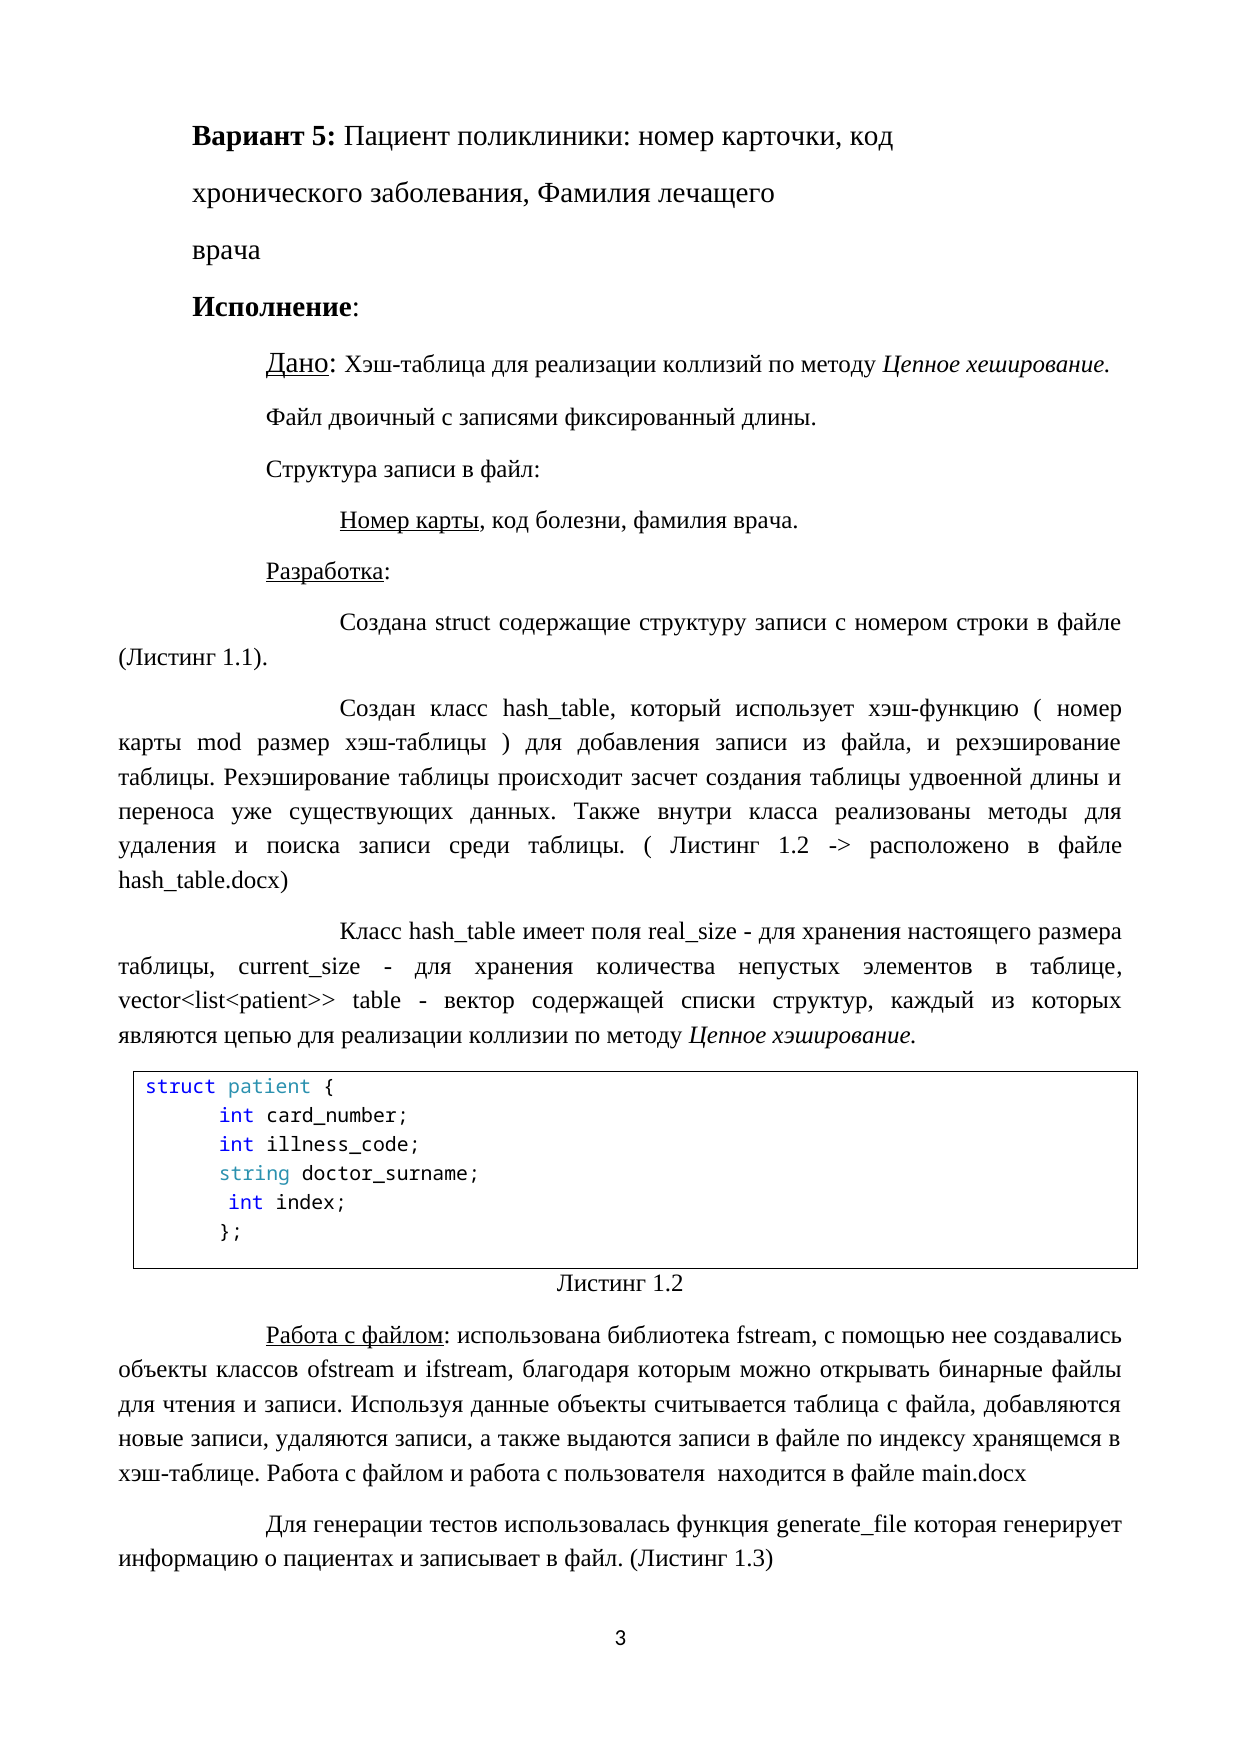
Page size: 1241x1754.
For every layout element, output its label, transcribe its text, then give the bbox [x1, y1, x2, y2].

table_header struct patient { int card_number; int illness_code; string doctor_surname; int index; }; [134, 1072, 1137, 1267]
text Работа с файлом: использована библиотека fstream, с помощью нее создавались объекты классов ofstream и ifstream, благодаря которым можно открывать бинарные файлы для чтения и записи. Используя данные объекты считывается таблица с файла, добавляются новые записи, удаляются записи, а также выдаются записи в файле по индексу хранящемся в хэш-таблице. Работа с файлом и работа с пользователя находится в файле main.docx [118, 1320, 1122, 1486]
text Разработка: [118, 556, 1122, 585]
text врача [118, 232, 1122, 265]
text Вариант 5: Пациент поликлиники: номер карточки, код [118, 118, 1122, 152]
text Дано: Хэш-таблица для реализации коллизий по методу Цепное хеширование. [118, 346, 1122, 379]
text Номер карты, код болезни, фамилия врача. [118, 505, 1122, 533]
text Создана struct содержащие структуру записи с номером строки в файле (Листинг 1.1). [118, 607, 1122, 670]
text Для генерации тестов использовалась функция generate_file которая генерирует информацию о пациентах и записывает в файл. (Листинг 1.3) [118, 1509, 1122, 1572]
text Листинг 1.2 [118, 1268, 1122, 1297]
text Класс hash_table имеет поля real_size - для хранения настоящего размера таблицы, current_size - для хранения количества непустых элементов в таблице, vector<list<patient>> table - вектор содержащей списки структур, каждый из которых являются цепью для реализации коллизии по методу Цепное хэширование. [118, 916, 1122, 1048]
text Исполнение: [118, 289, 1122, 322]
text хронического заболевания, Фамилия лечащего [118, 175, 1122, 208]
text Создан класс hash_table, который использует хэш-функцию ( номер карты mod размер хэш-таблицы ) для добавления записи из файла, и рехэширование таблицы. Рехэширование таблицы происходит засчет создания таблицы удвоенной длины и переноса уже существующих данных. Также внутри класса реализованы методы для удаления и поиска записи среди таблицы. ( Листинг 1.2 -> расположено в файле hash_table.docx) [118, 693, 1122, 894]
text Файл двоичный с записями фиксированный длины. [118, 402, 1122, 431]
text Структура записи в файл: [118, 454, 1122, 482]
